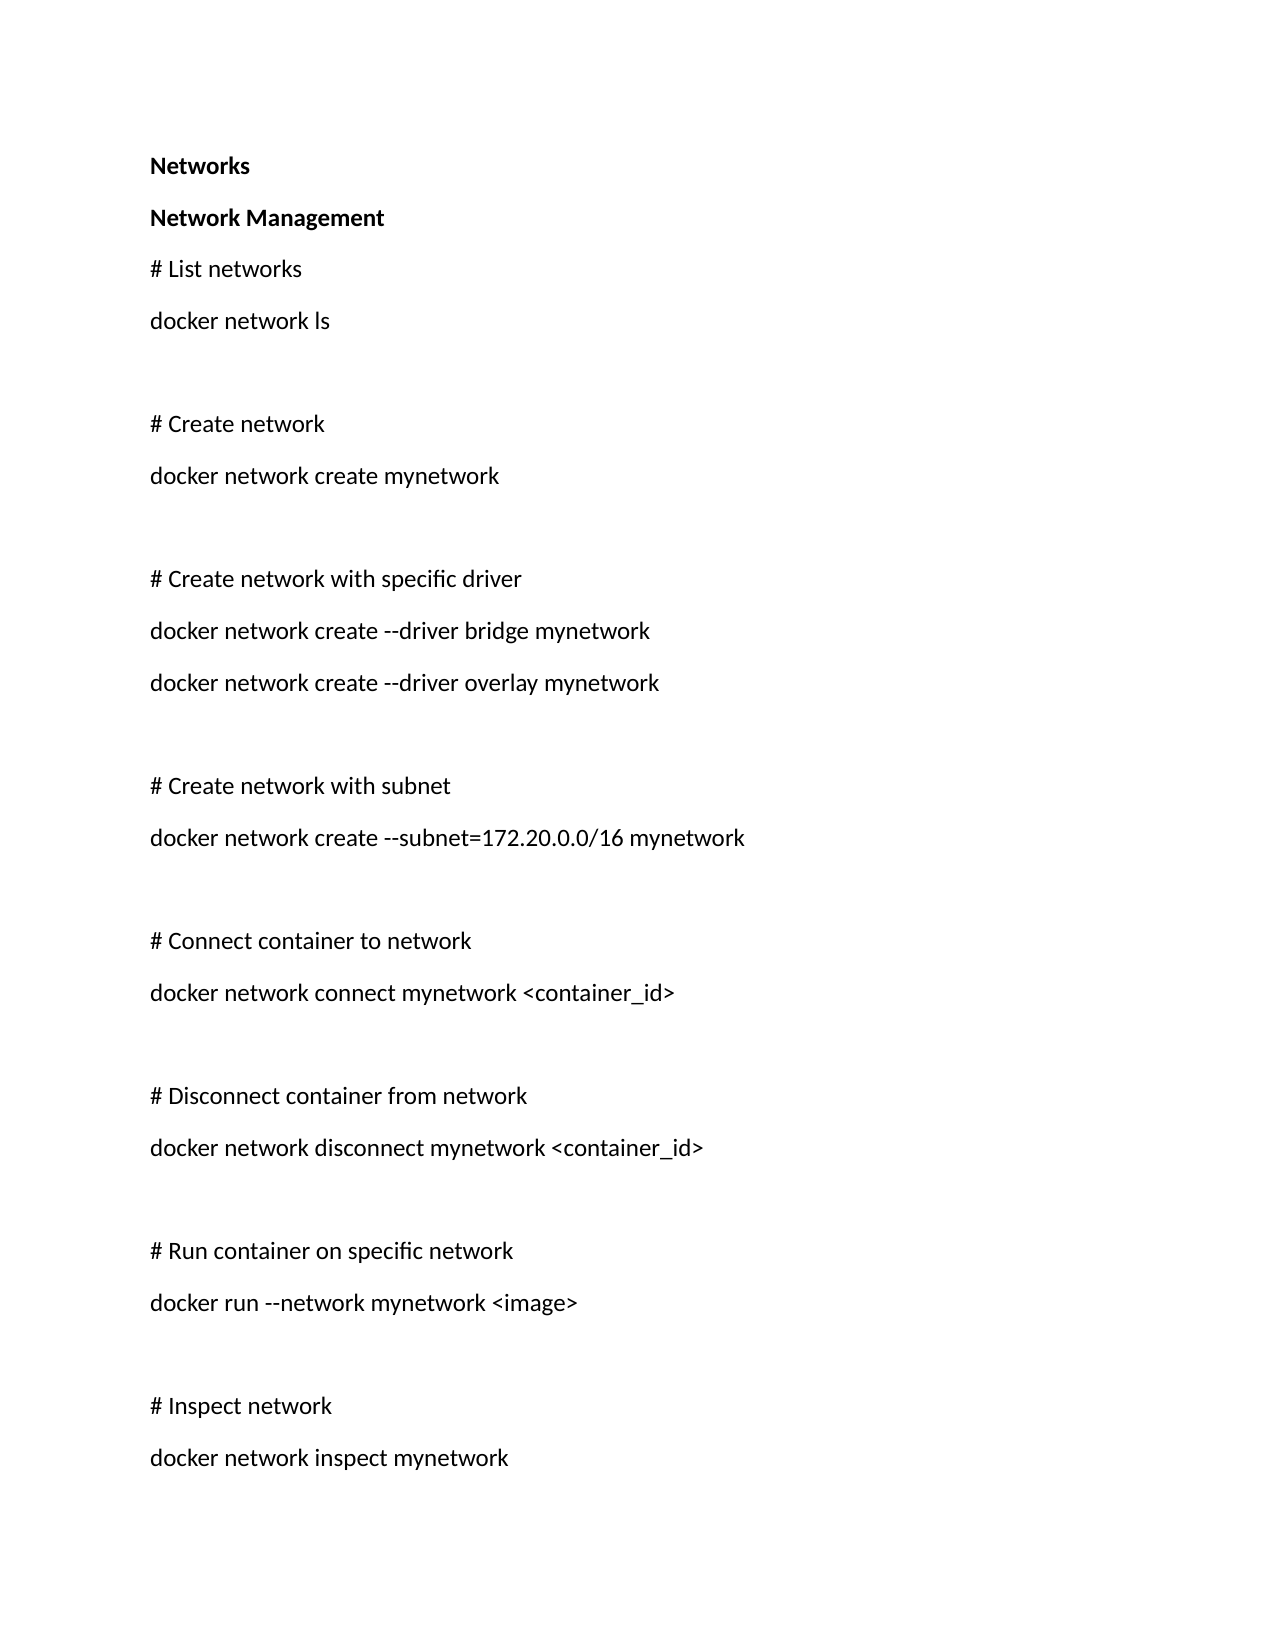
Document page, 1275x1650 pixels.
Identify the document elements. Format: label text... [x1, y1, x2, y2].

text # List networks [150, 253, 1125, 284]
text docker network inspect mynetwork [150, 1442, 1125, 1472]
text # Create network [150, 408, 1125, 439]
text # Disconnect container from network [150, 1080, 1125, 1111]
text # Connect container to network [150, 925, 1125, 956]
text # Inspect network [150, 1390, 1125, 1421]
text # Create network with subnet [150, 770, 1125, 801]
text docker network create --driver overlay mynetwork [150, 667, 1125, 697]
text # Run container on specific network [150, 1235, 1125, 1266]
text docker network create --subnet=172.20.0.0/16 mynetwork [150, 822, 1125, 852]
text docker network create --driver bridge mynetwork [150, 615, 1125, 646]
text docker network disconnect mynetwork <container_id> [150, 1132, 1125, 1162]
text docker run --network mynetwork <image> [150, 1287, 1125, 1317]
text docker network connect mynetwork <container_id> [150, 977, 1125, 1007]
text docker network create mynetwork [150, 460, 1125, 491]
text docker network ls [150, 305, 1125, 336]
text Networks [150, 150, 1125, 181]
text # Create network with specific driver [150, 563, 1125, 594]
text Network Management [150, 202, 1125, 232]
